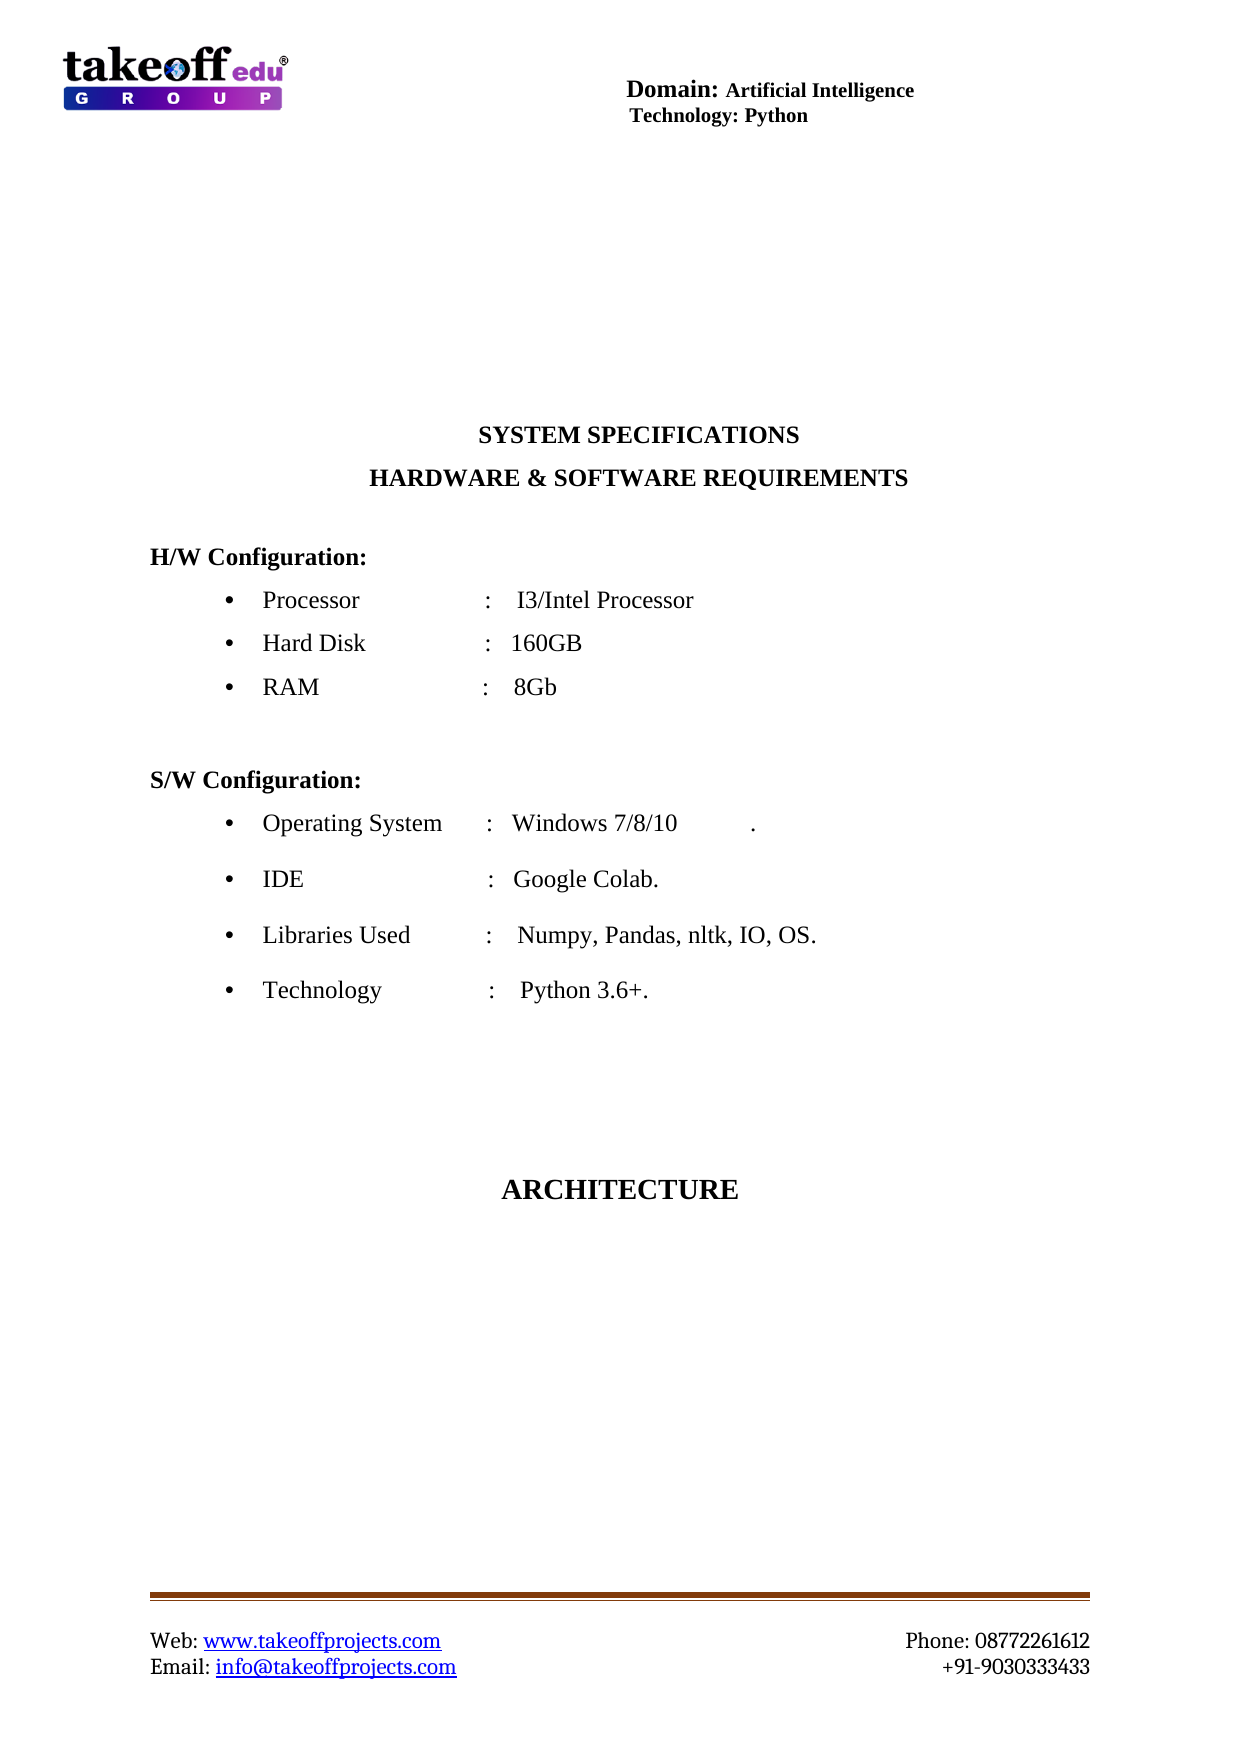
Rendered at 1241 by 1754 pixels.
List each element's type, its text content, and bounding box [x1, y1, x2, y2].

list RAM : 8Gb [225, 672, 1090, 701]
list IDE : Google Colab. [225, 864, 1090, 893]
picture [61, 42, 291, 119]
list Libraries Used : Numpy, Pandas, nltk, IO, OS. [225, 920, 1090, 949]
list Hard Disk : 160GB [225, 628, 1090, 657]
list Operating System : Windows 7/8/10 . [225, 808, 1090, 837]
text ARCHITECTURE [150, 1172, 1090, 1205]
subtitle Processor : I3/Intel Processor [225, 585, 1090, 614]
subtitle H/W Configuration: [150, 542, 1090, 571]
list HARDWARE & SOFTWARE REQUIREMENTS [187, 463, 1090, 492]
text S/W Configuration: [150, 765, 1090, 794]
list SYSTEM SPECIFICATIONS [187, 420, 1090, 449]
list Technology : Python 3.6+. [225, 976, 1090, 1004]
